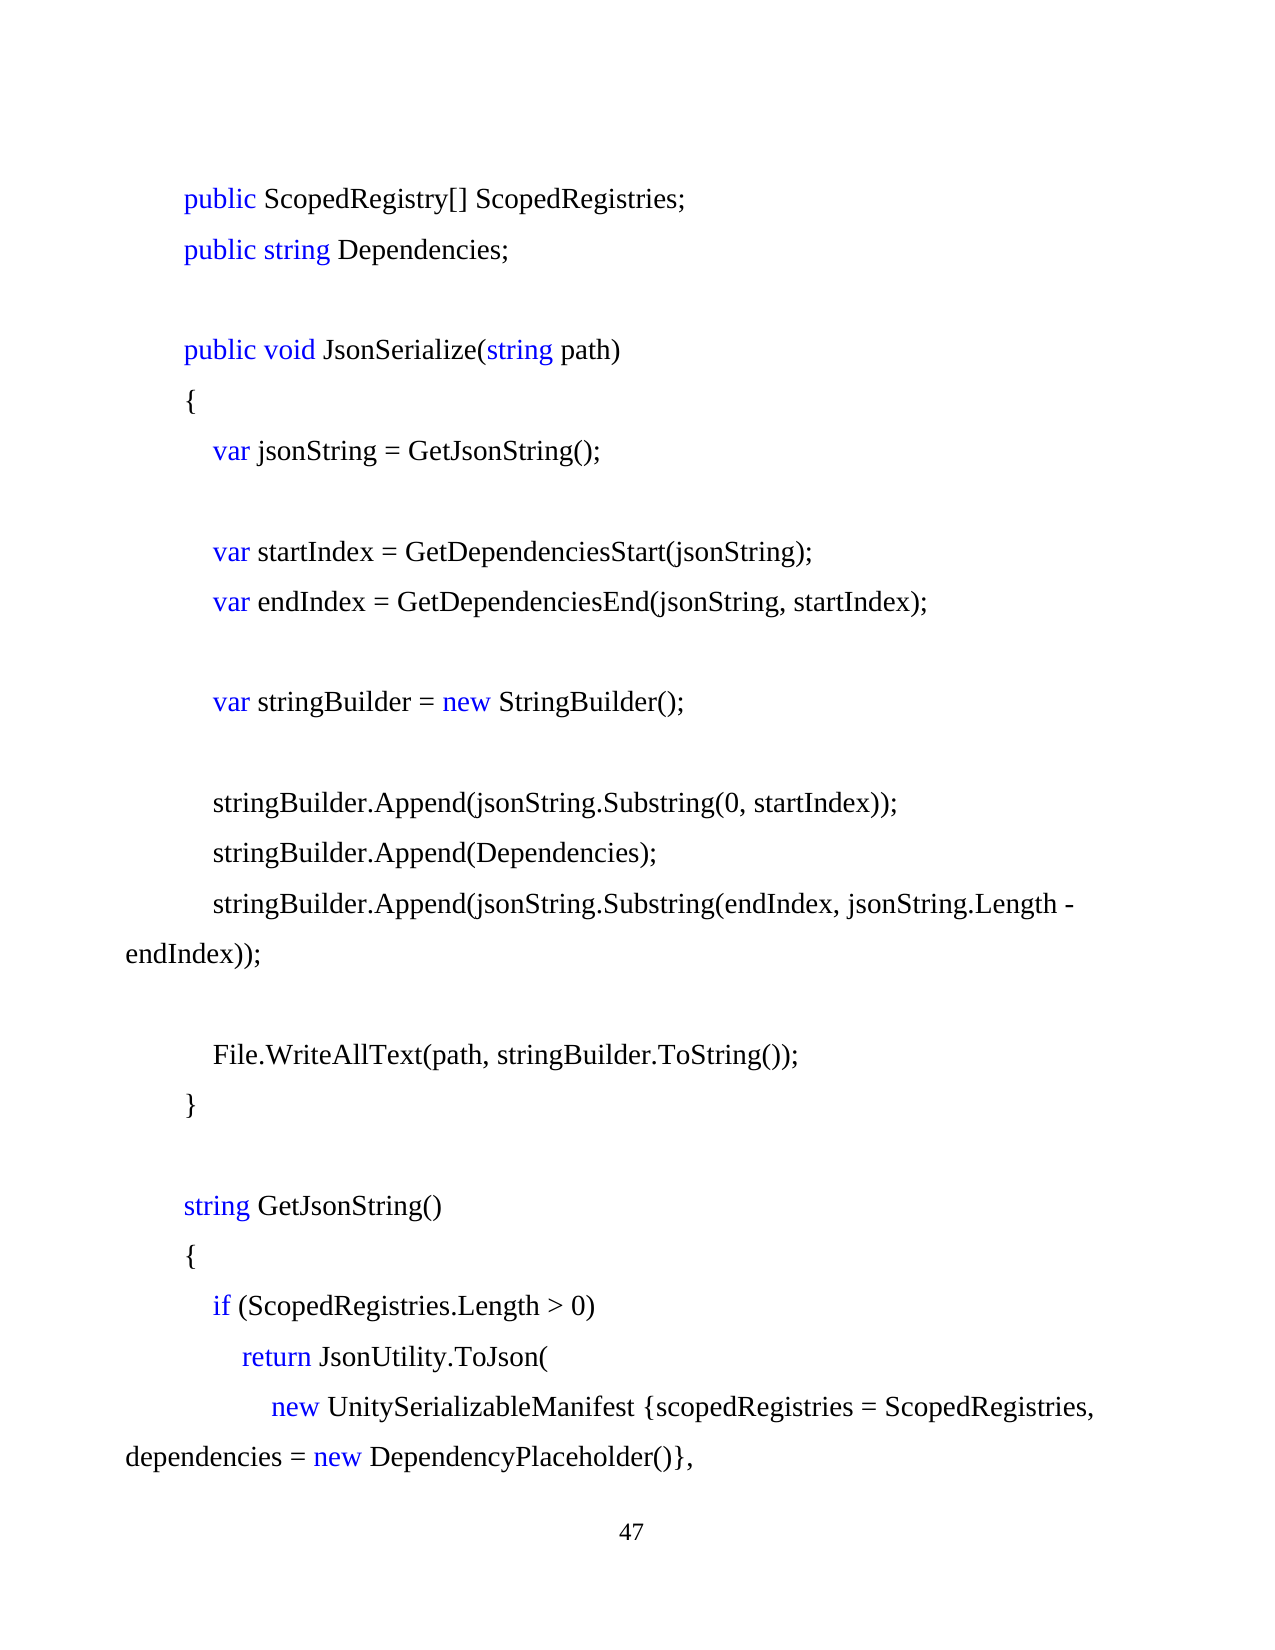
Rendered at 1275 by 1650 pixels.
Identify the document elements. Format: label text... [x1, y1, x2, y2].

text if (ScopedRegistries.Length > 0) [125, 1288, 1137, 1322]
text var stringBuilder = new StringBuilder(); [125, 684, 1137, 718]
text string GetJsonString() [125, 1188, 1137, 1221]
text { [125, 1238, 1137, 1272]
text stringBuilder.Append(jsonString.Substring(endIndex, jsonString.Length - endIndex)); [125, 886, 1137, 970]
text stringBuilder.Append(Dependencies); [125, 836, 1137, 869]
text { [125, 383, 1137, 416]
text File.WriteAllText(path, stringBuilder.ToString()); [125, 1037, 1137, 1070]
text var endIndex = GetDependenciesEnd(jsonString, startIndex); [125, 584, 1137, 617]
text new UnitySerializableManifest {scopedRegistries = ScopedRegistries, dependencies = new DependencyPlaceholder()}, [125, 1389, 1137, 1473]
text var startIndex = GetDependenciesStart(jsonString); [125, 534, 1137, 567]
text public void JsonSerialize(string path) [125, 332, 1137, 366]
text } [125, 1087, 1137, 1121]
text return JsonUtility.ToJson( [125, 1339, 1137, 1372]
text public string Dependencies; [125, 232, 1137, 265]
text var jsonString = GetJsonString(); [125, 433, 1137, 467]
text public ScopedRegistry[] ScopedRegistries; [125, 181, 1137, 215]
text stringBuilder.Append(jsonString.Substring(0, startIndex)); [125, 785, 1137, 819]
